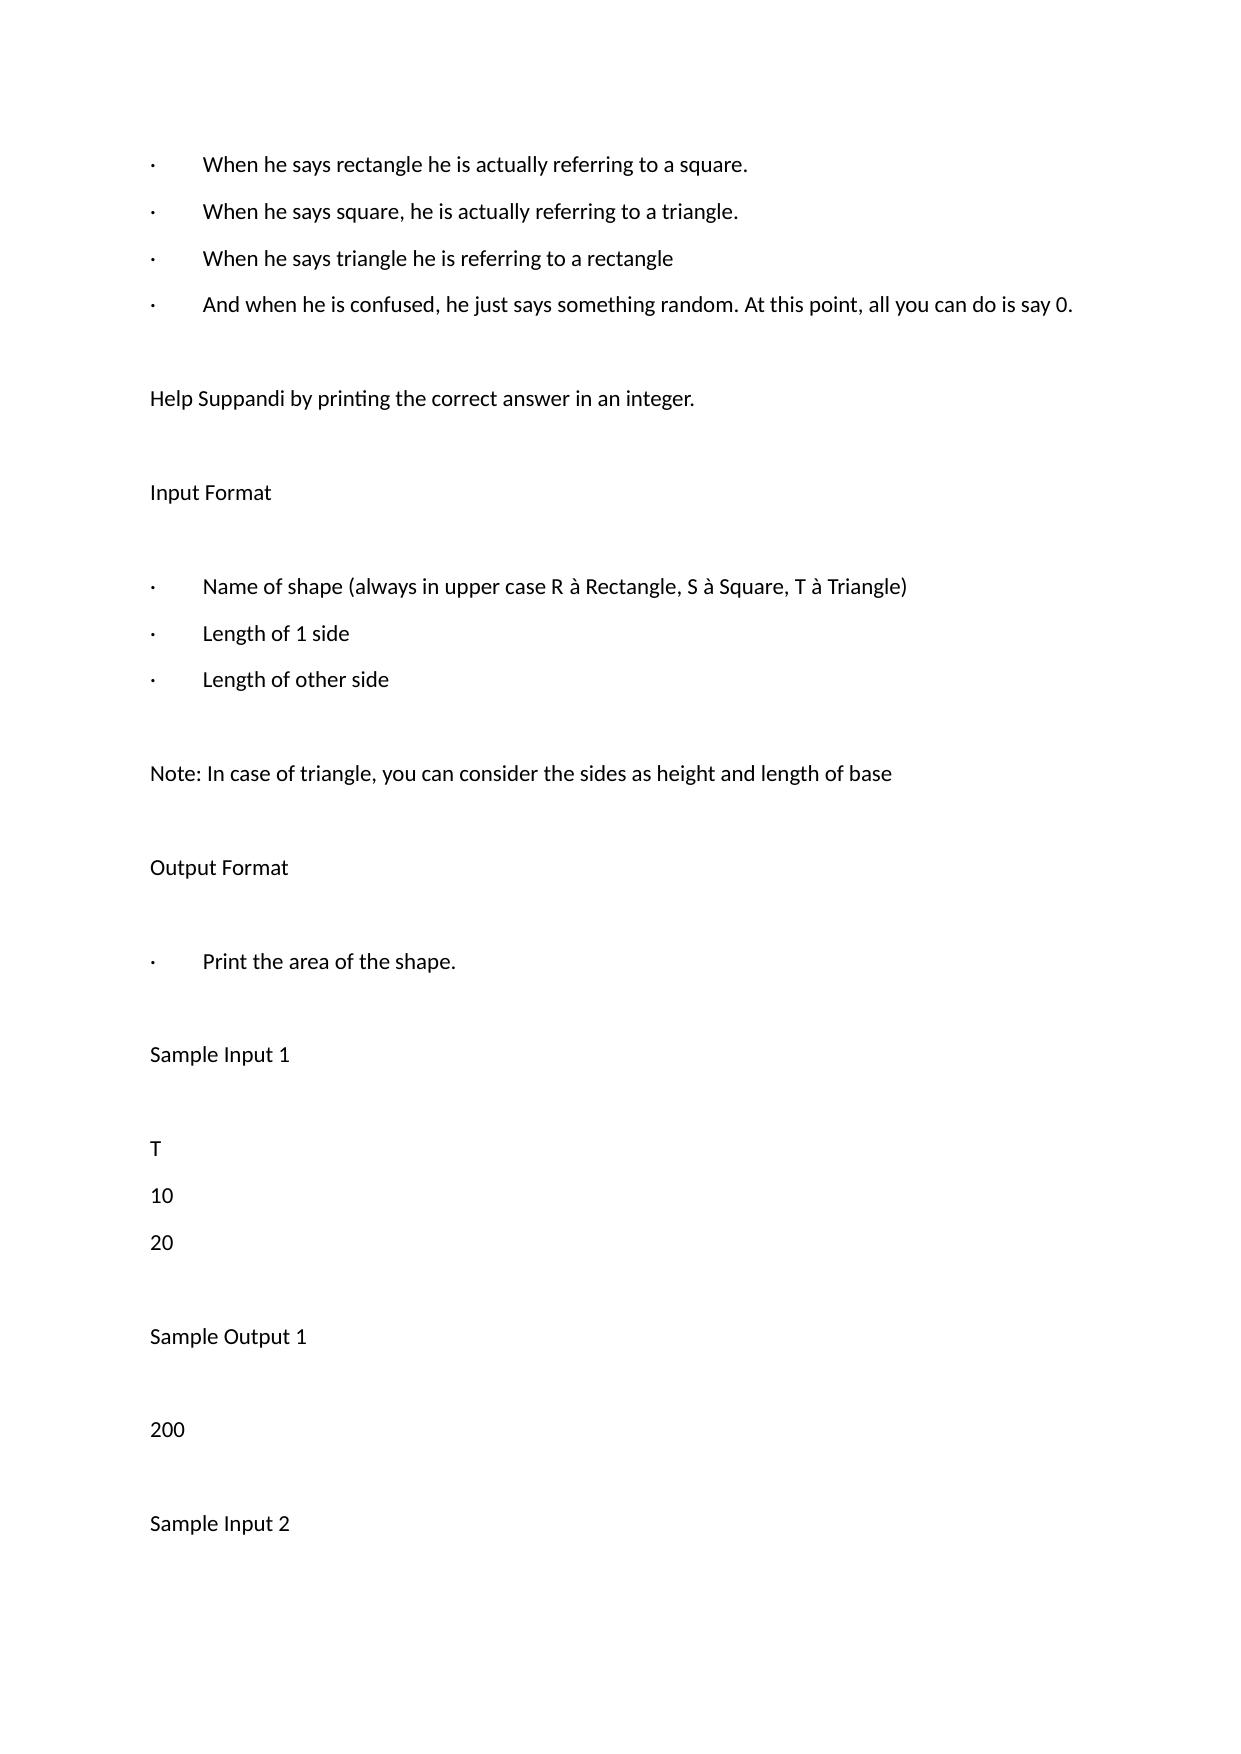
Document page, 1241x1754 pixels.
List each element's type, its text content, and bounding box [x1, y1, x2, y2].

text · When he says square, he is actually referring to a triangle. [150, 197, 1090, 225]
text Sample Output 1 [150, 1322, 1090, 1350]
text Input Format [150, 478, 1090, 506]
text 10 [150, 1181, 1090, 1209]
text · When he says rectangle he is actually referring to a square. [150, 150, 1090, 178]
text Output Format [150, 853, 1090, 881]
text 200 [150, 1416, 1090, 1444]
text · Name of shape (always in upper case R à Rectangle, S à Square, T à Triangle) [150, 572, 1090, 600]
text · And when he is confused, he just says something random. At this point, all you can do is say 0. [150, 291, 1090, 319]
text · Print the area of the shape. [150, 947, 1090, 975]
text · Length of other side [150, 666, 1090, 694]
text Help Suppandi by printing the correct answer in an integer. [150, 384, 1090, 412]
text 20 [150, 1228, 1090, 1256]
text T [150, 1134, 1090, 1162]
text Note: In case of triangle, you can consider the sides as height and length of base [150, 759, 1090, 787]
text · When he says triangle he is referring to a rectangle [150, 244, 1090, 272]
text · Length of 1 side [150, 619, 1090, 647]
text Sample Input 1 [150, 1041, 1090, 1069]
text Sample Input 2 [150, 1509, 1090, 1537]
